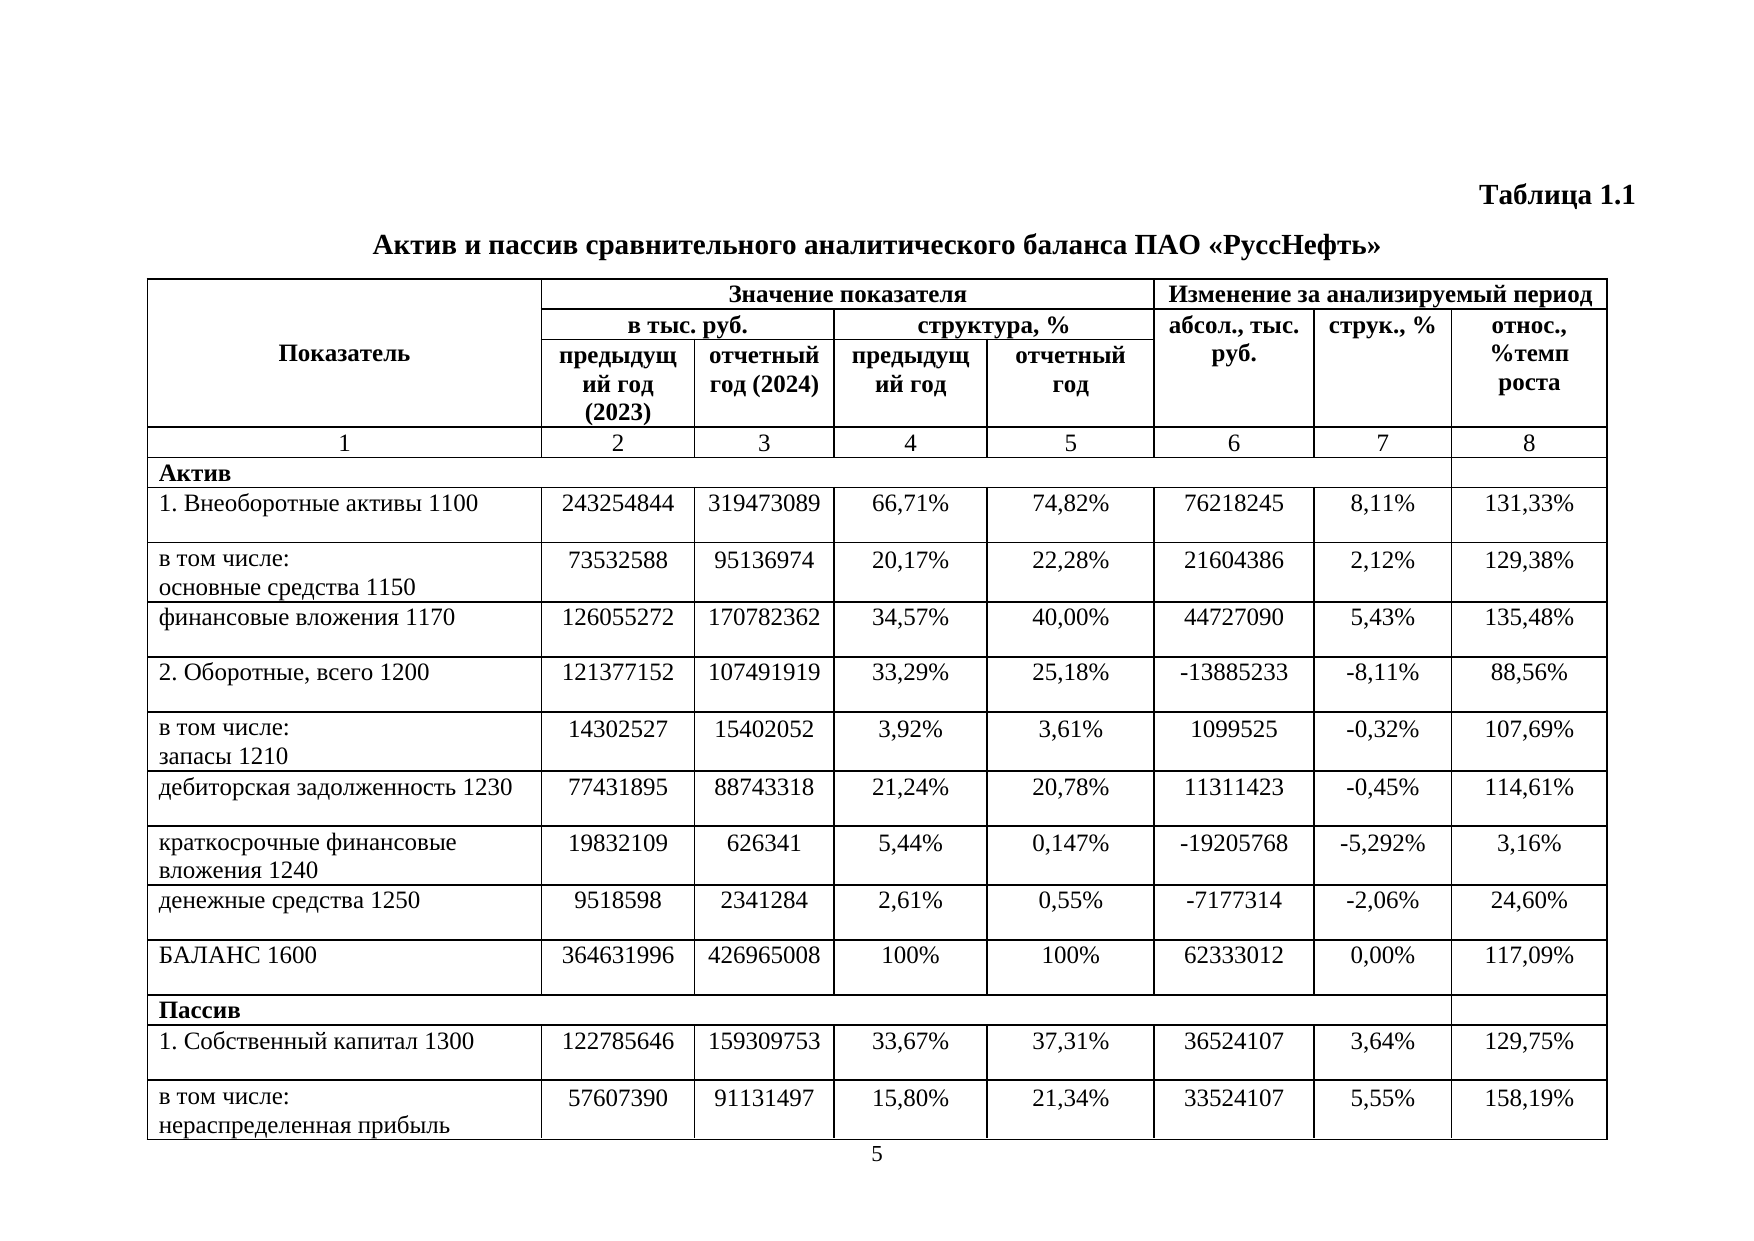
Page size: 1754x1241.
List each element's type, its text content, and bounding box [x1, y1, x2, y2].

table_cell 73532588 [542, 543, 694, 601]
table_cell 117,09% [1452, 941, 1606, 994]
table_cell 107491919 [695, 658, 833, 711]
table_cell 131,33% [1452, 488, 1606, 542]
table_cell отчетный год [988, 340, 1153, 426]
table_cell 77431895 [542, 772, 694, 825]
table_cell -8,11% [1315, 658, 1451, 711]
table_cell 88,56% [1452, 658, 1606, 711]
table_header Изменение за анализируемый период [1155, 280, 1606, 308]
table_cell 426965008 [695, 941, 833, 994]
table_cell 76218245 [1155, 488, 1313, 542]
table_cell 9518598 [542, 886, 694, 939]
table_cell 2,61% [835, 886, 986, 939]
table_cell краткосрочные финансовые вложения 1240 [148, 827, 541, 884]
table_cell предыдущий год [835, 340, 986, 426]
table_cell 364631996 [542, 941, 694, 994]
table_cell 114,61% [1452, 772, 1606, 825]
table_cell 22,28% [988, 543, 1153, 601]
subtitle Актив и пассив сравнительного аналитического баланса ПАО «РуссНефть» [118, 227, 1636, 261]
table_cell струк., % [1315, 310, 1451, 426]
table_cell 44727090 [1155, 603, 1313, 656]
table_cell 170782362 [695, 603, 833, 656]
table_cell 5,43% [1315, 603, 1451, 656]
table_cell [1452, 458, 1606, 487]
table_cell -0,45% [1315, 772, 1451, 825]
table_cell 66,71% [835, 488, 986, 542]
table_cell 21604386 [1155, 543, 1313, 601]
table_cell 8 [1452, 428, 1606, 457]
table_cell 11311423 [1155, 772, 1313, 825]
table_cell 626341 [695, 827, 833, 884]
table_cell 2 [542, 428, 694, 457]
table_cell [1452, 996, 1606, 1024]
table_cell 1. Собственный капитал 1300 [148, 1026, 541, 1079]
table_cell -2,06% [1315, 886, 1451, 939]
table_cell 100% [988, 941, 1153, 994]
table_cell 3,16% [1452, 827, 1606, 884]
table_cell 25,18% [988, 658, 1153, 711]
table_cell 0,00% [1315, 941, 1451, 994]
table_cell 100% [835, 941, 986, 994]
table_cell -5,292% [1315, 827, 1451, 884]
table_cell 62333012 [1155, 941, 1313, 994]
table_cell 1 [148, 428, 541, 457]
table_cell 3,92% [835, 713, 986, 770]
table_cell 15402052 [695, 713, 833, 770]
table_cell финансовые вложения 1170 [148, 603, 541, 656]
table_cell 158,19% [1452, 1081, 1606, 1138]
table_cell -13885233 [1155, 658, 1313, 711]
table_cell относ., %темп роста [1452, 310, 1606, 426]
table_cell в том числе: запасы 1210 [148, 713, 541, 770]
table_cell 40,00% [988, 603, 1153, 656]
table_header Значение показателя [542, 280, 1153, 308]
table_cell 14302527 [542, 713, 694, 770]
table_cell 74,82% [988, 488, 1153, 542]
table_cell 33,29% [835, 658, 986, 711]
table_cell 21,34% [988, 1081, 1153, 1138]
table_cell 3,64% [1315, 1026, 1451, 1079]
table_cell 5,55% [1315, 1081, 1451, 1138]
table_cell 121377152 [542, 658, 694, 711]
table_cell Пассив [148, 996, 1451, 1024]
table_cell 20,78% [988, 772, 1153, 825]
table_cell -0,32% [1315, 713, 1451, 770]
table_cell 5,44% [835, 827, 986, 884]
table_cell 319473089 [695, 488, 833, 542]
table_cell 33524107 [1155, 1081, 1313, 1138]
table_cell предыдущий год (2023) [542, 340, 694, 426]
table_cell 243254844 [542, 488, 694, 542]
table_cell 2341284 [695, 886, 833, 939]
table_cell 2,12% [1315, 543, 1451, 601]
table_cell структура, % [835, 310, 1153, 338]
table_cell в том числе: основные средства 1150 [148, 543, 541, 601]
table_cell 159309753 [695, 1026, 833, 1079]
table_cell 6 [1155, 428, 1313, 457]
table_cell -7177314 [1155, 886, 1313, 939]
table_cell 0,55% [988, 886, 1153, 939]
table_cell 4 [835, 428, 986, 457]
table_cell 1. Внеоборотные активы 1100 [148, 488, 541, 542]
table_header Показатель [148, 280, 541, 426]
table_cell Актив [148, 458, 1451, 487]
table_cell 95136974 [695, 543, 833, 601]
table_cell БАЛАНС 1600 [148, 941, 541, 994]
table_cell 7 [1315, 428, 1451, 457]
table_cell 129,38% [1452, 543, 1606, 601]
table_cell отчетный год (2024) [695, 340, 833, 426]
table_cell 107,69% [1452, 713, 1606, 770]
table_cell 91131497 [695, 1081, 833, 1138]
table_cell -19205768 [1155, 827, 1313, 884]
subtitle Таблица 1.1 [118, 177, 1636, 211]
table_cell 88743318 [695, 772, 833, 825]
table_cell 15,80% [835, 1081, 986, 1138]
table_cell 57607390 [542, 1081, 694, 1138]
table_cell в том числе: нераспределенная прибыль [148, 1081, 541, 1138]
table_cell 19832109 [542, 827, 694, 884]
table_cell 5 [988, 428, 1153, 457]
table_cell 36524107 [1155, 1026, 1313, 1079]
table_cell 33,67% [835, 1026, 986, 1079]
table_cell 3,61% [988, 713, 1153, 770]
table_cell 129,75% [1452, 1026, 1606, 1079]
table_cell 37,31% [988, 1026, 1153, 1079]
table_cell 3 [695, 428, 833, 457]
table_cell 24,60% [1452, 886, 1606, 939]
table_cell 34,57% [835, 603, 986, 656]
table_cell 2. Оборотные, всего 1200 [148, 658, 541, 711]
table_cell 122785646 [542, 1026, 694, 1079]
table_cell 8,11% [1315, 488, 1451, 542]
table_cell в тыс. руб. [542, 310, 833, 338]
table_cell денежные средства 1250 [148, 886, 541, 939]
table_cell 126055272 [542, 603, 694, 656]
table_cell 135,48% [1452, 603, 1606, 656]
table_cell 20,17% [835, 543, 986, 601]
table_cell дебиторская задолженность 1230 [148, 772, 541, 825]
table_cell 0,147% [988, 827, 1153, 884]
table_cell 1099525 [1155, 713, 1313, 770]
table_cell 21,24% [835, 772, 986, 825]
table_cell абсол., тыс. руб. [1155, 310, 1313, 426]
